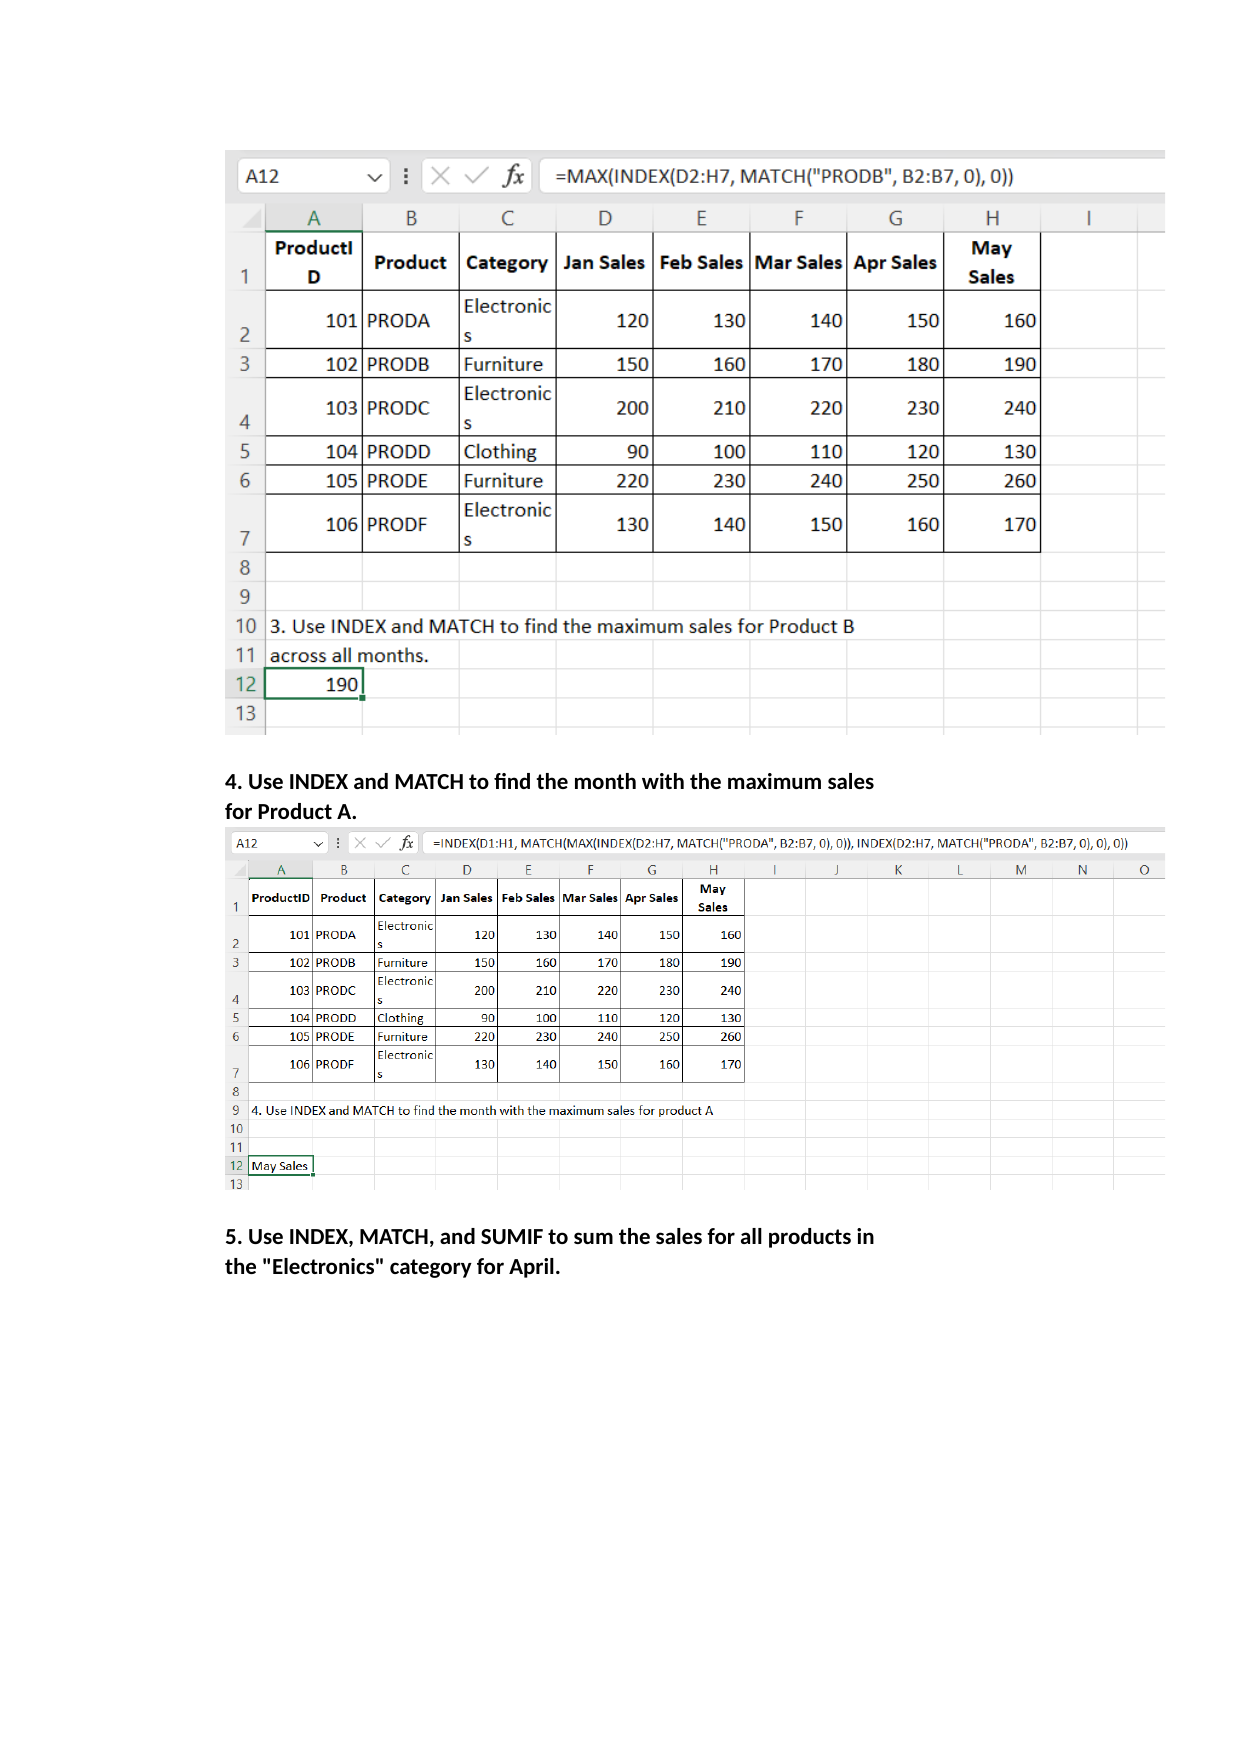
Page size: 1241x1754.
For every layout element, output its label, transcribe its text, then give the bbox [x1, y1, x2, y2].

list 5. Use INDEX, MATCH, and SUMIF to sum the sales for all products in [225, 1222, 1090, 1250]
list 4. Use INDEX and MATCH to find the month with the maximum sales [225, 767, 1090, 795]
picture [225, 150, 1166, 735]
list for Product A. [225, 797, 1090, 825]
list the "Electronics" category for April. [225, 1252, 1090, 1280]
picture [225, 827, 1166, 1190]
